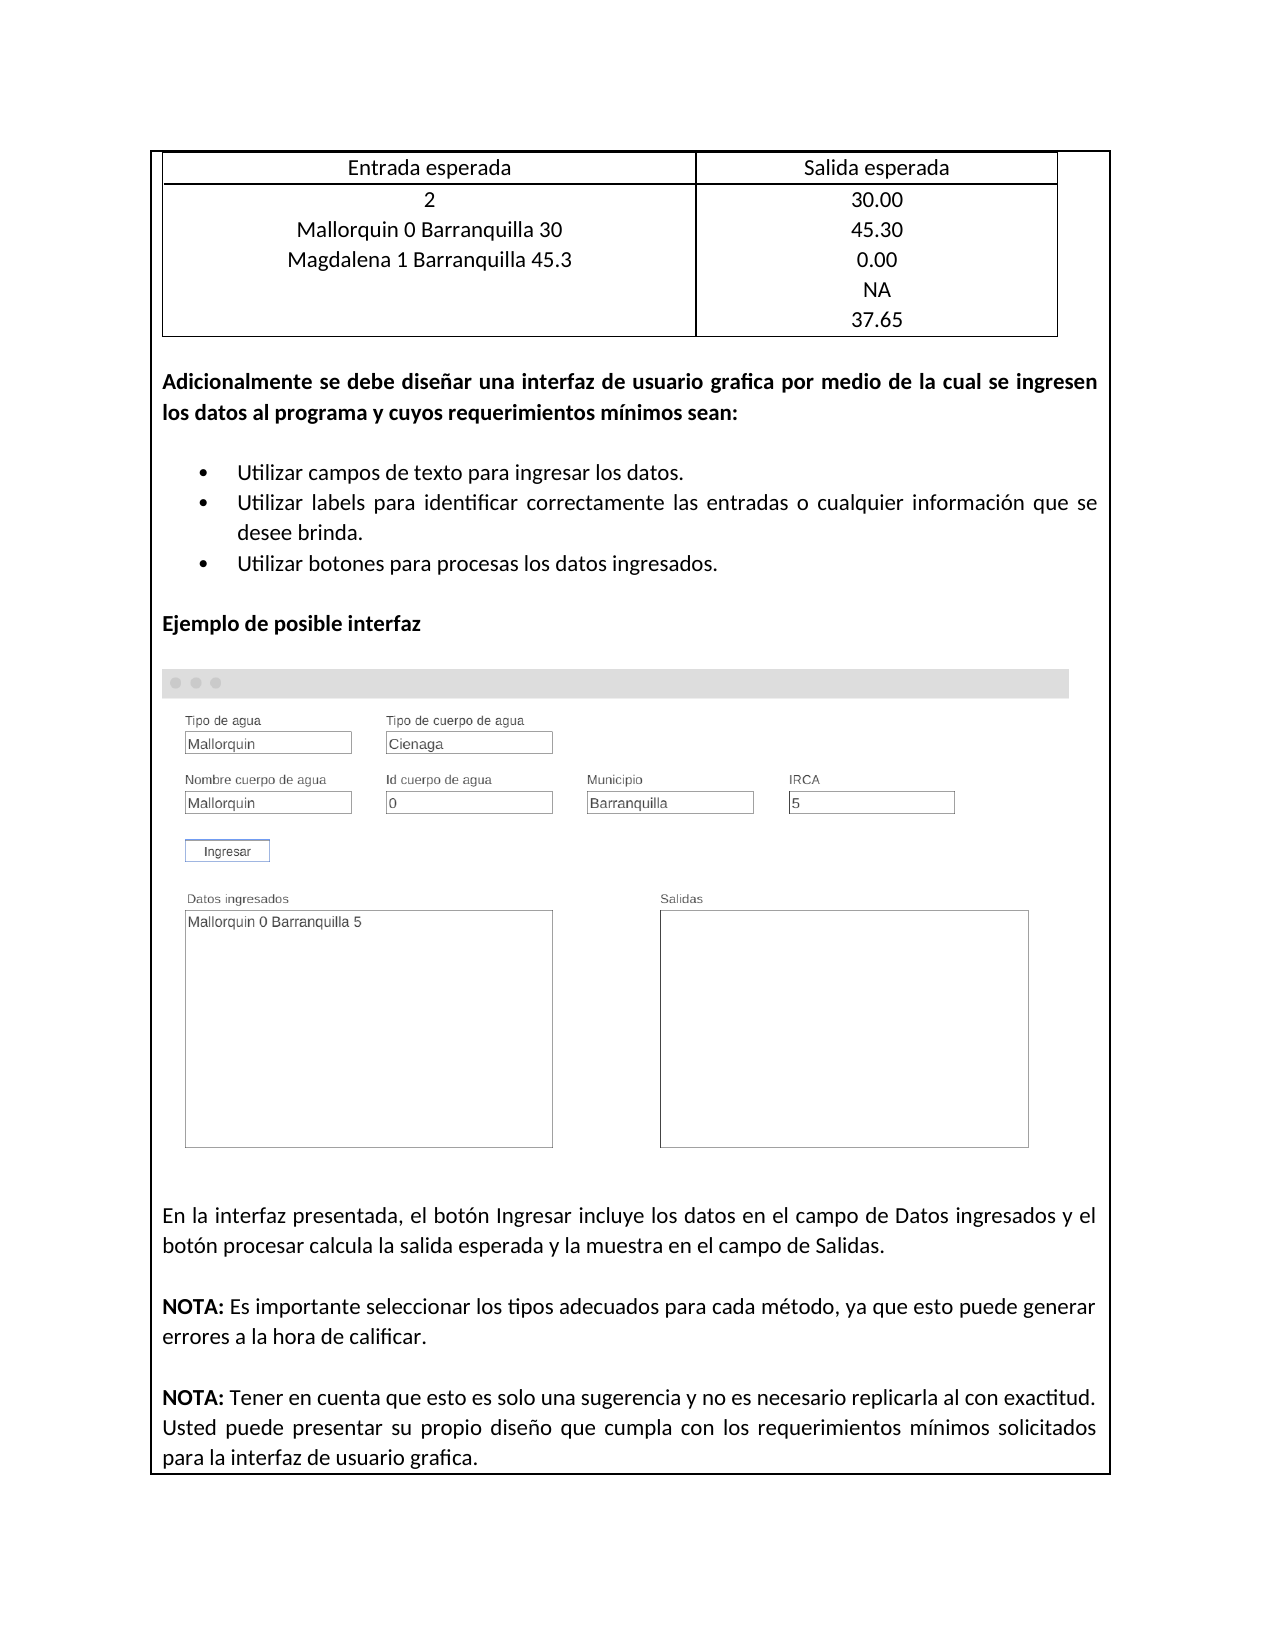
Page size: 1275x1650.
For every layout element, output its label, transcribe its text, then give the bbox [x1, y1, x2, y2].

picture [162, 669, 1069, 1169]
